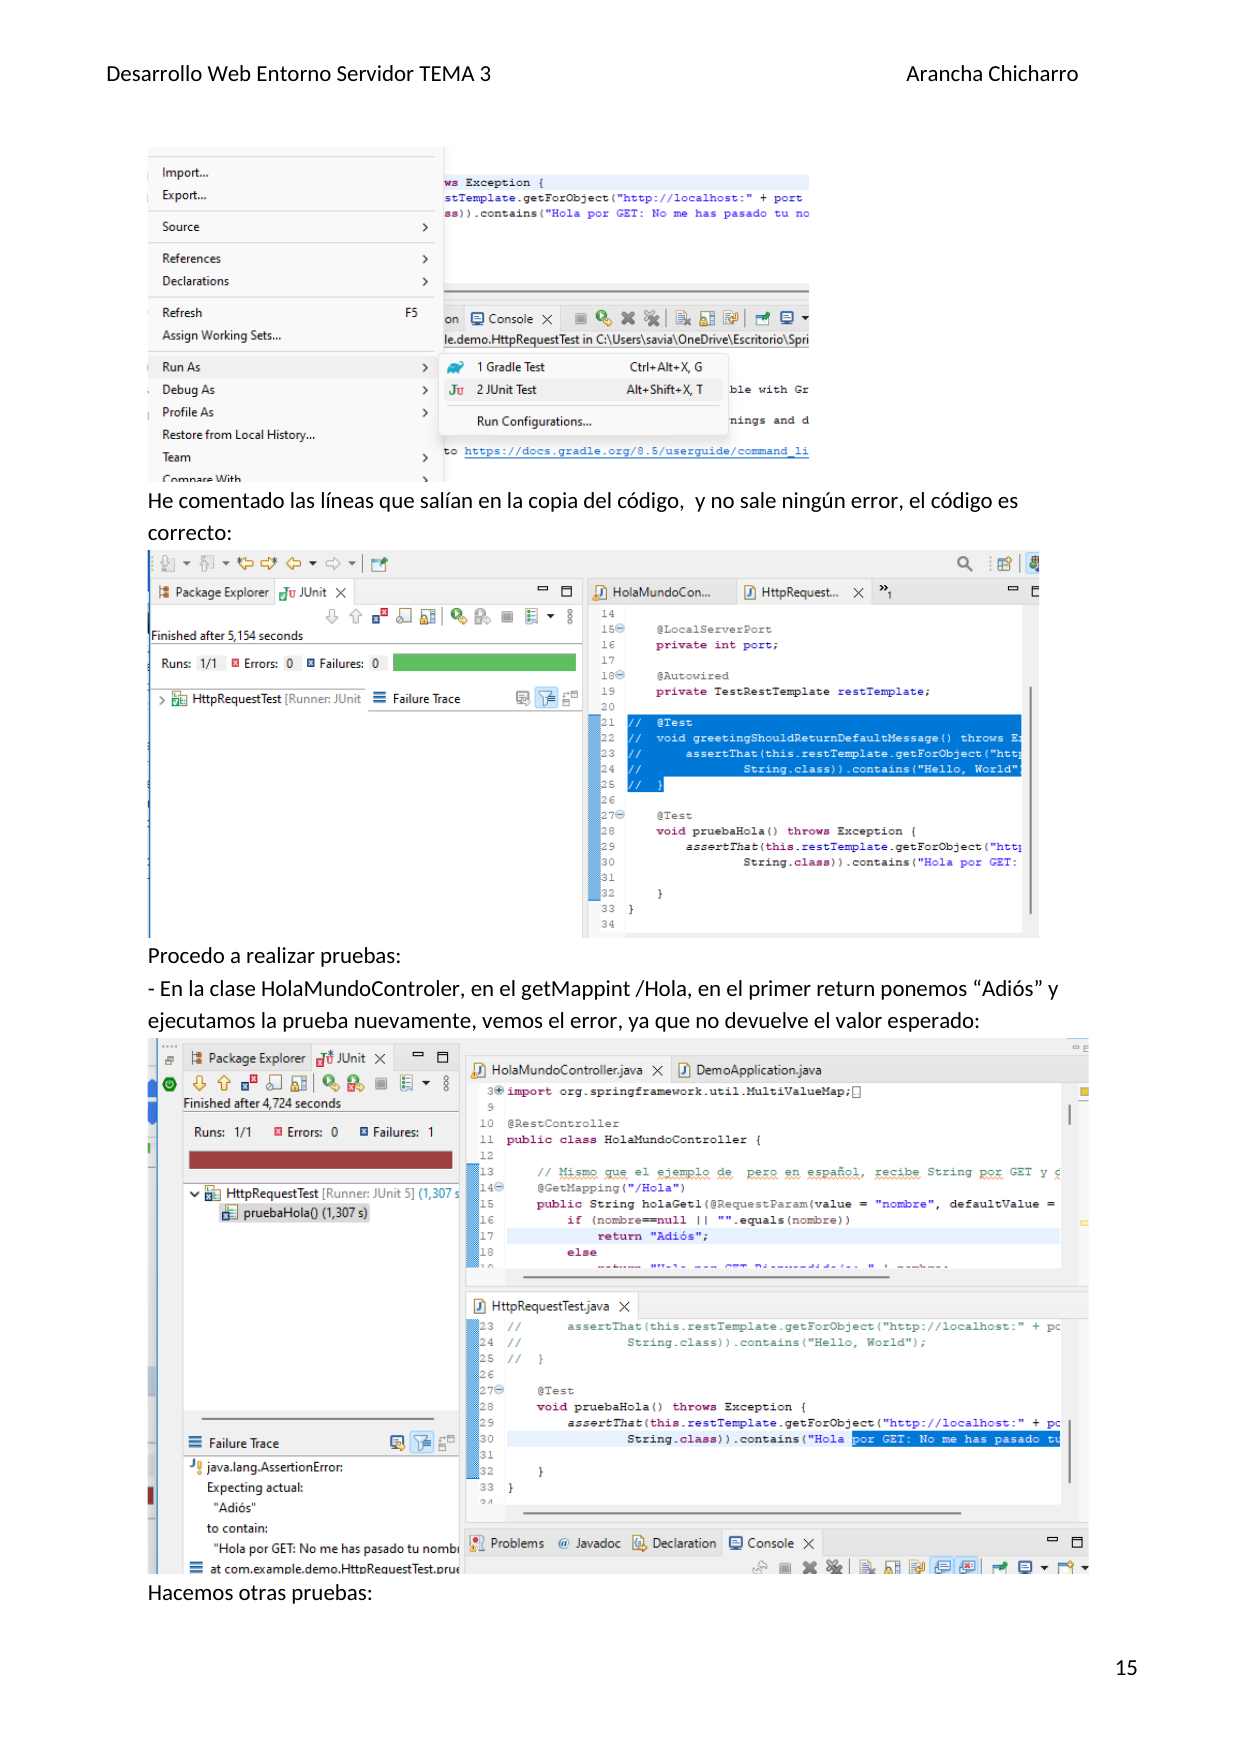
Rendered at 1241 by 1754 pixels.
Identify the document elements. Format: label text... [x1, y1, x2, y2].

picture [147, 147, 810, 482]
list Hacemos otras pruebas: [148, 1578, 1107, 1606]
picture [147, 1038, 1089, 1574]
picture [147, 550, 1040, 938]
list Procedo a realizar pruebas: [148, 942, 1107, 969]
list - En la clase HolaMundoControler, en el getMappint /Hola, en el primer return ponemos “Adiós” y ejecutamos la prueba nuevamente, vemos el error, ya que no devuelve el valor esperado: [148, 974, 1107, 1034]
list He comentado las líneas que salían en la copia del código, y no sale ningún error, el código es correcto: [148, 486, 1107, 546]
